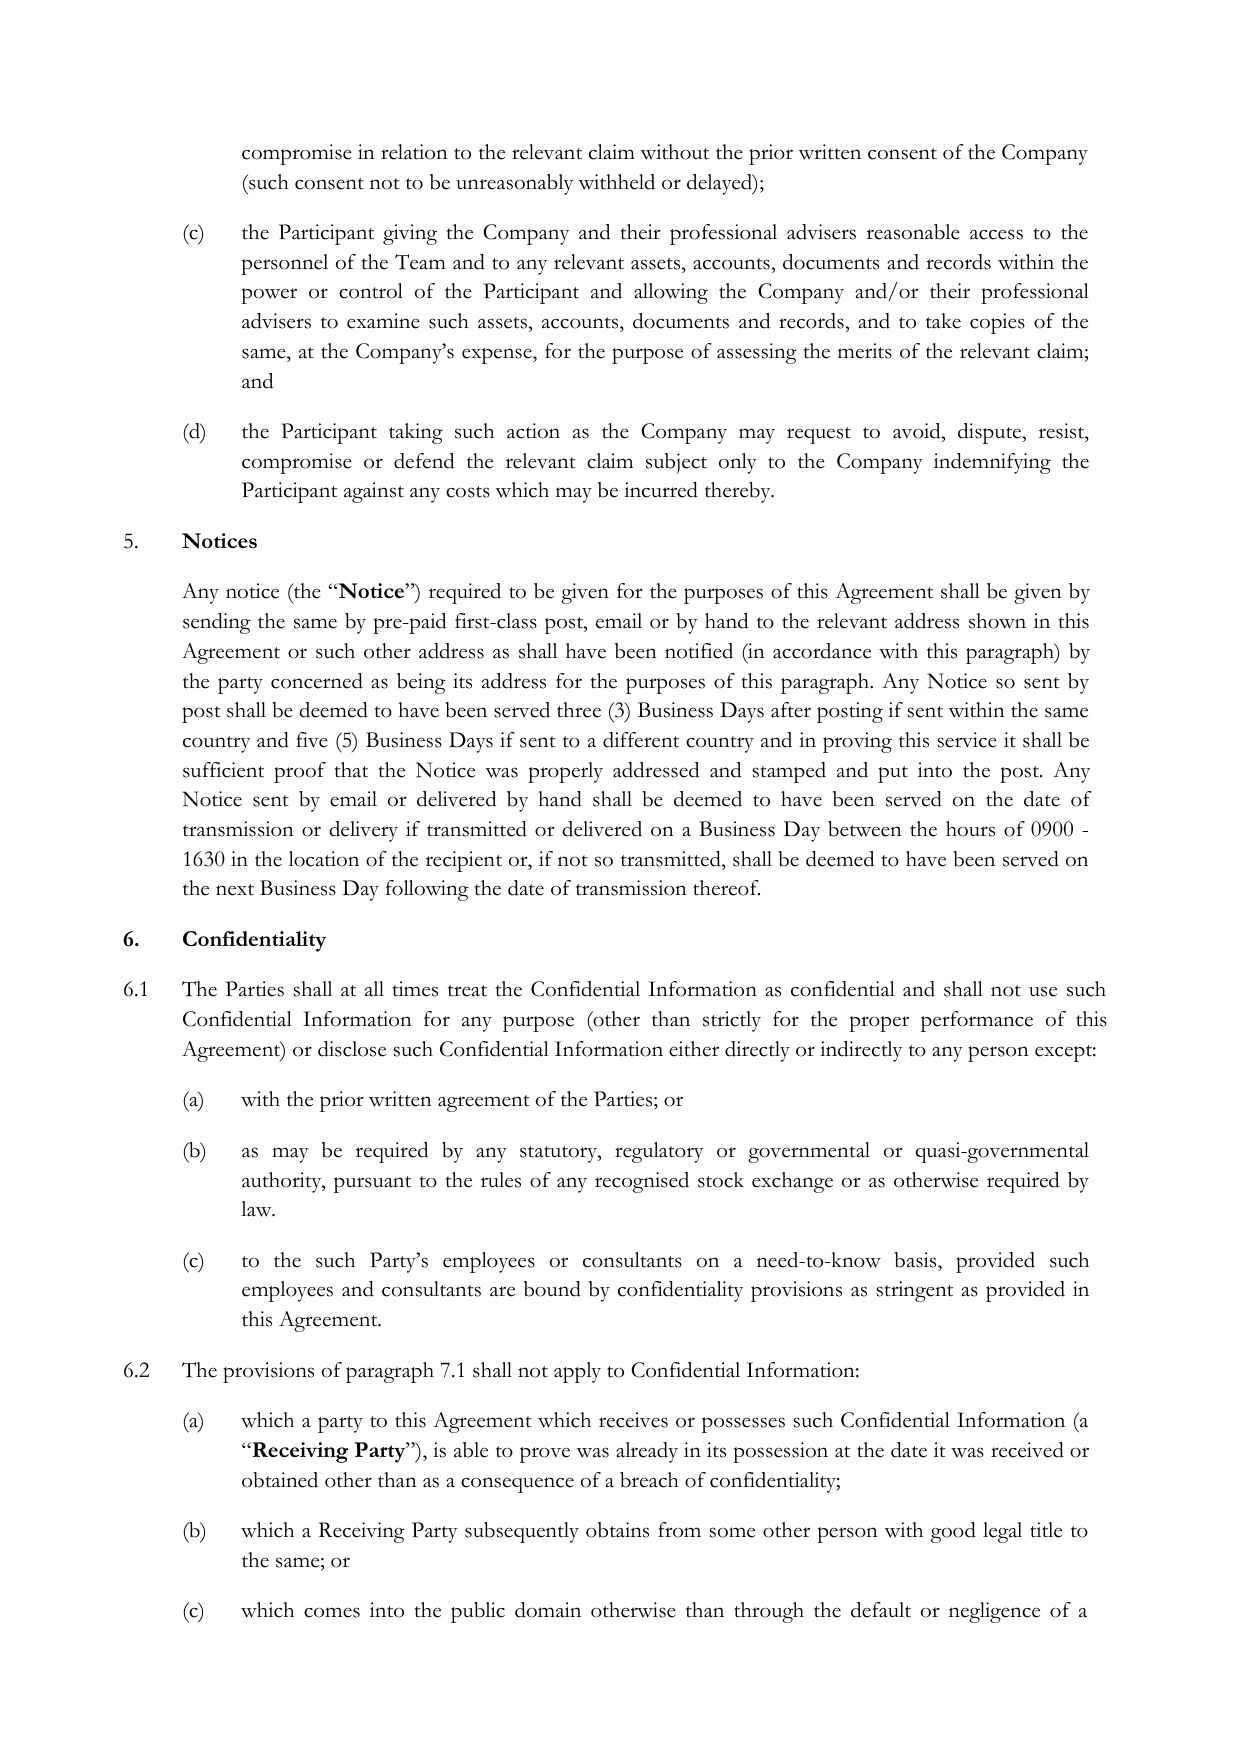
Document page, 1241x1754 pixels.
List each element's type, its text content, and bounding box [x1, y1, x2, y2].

text Any notice (the “Notice”) required to be given for the purposes of this Agreement shall be given by sending the same by pre-paid first-class post, email or by hand to the relevant address shown in this Agreement or such other address as shall have been notified (in accordance with this paragraph) by the party concerned as being its address for the purposes of this paragraph. Any Notice so sent by post shall be deemed to have been served three (3) Business Days after posting if sent within the same country and five (5) Business Days if sent to a different country and in proving this service it shall be sufficient proof that the Notice was properly addressed and stamped and put into the post. Any Notice sent by email or delivered by hand shall be deemed to have been served on the date of transmission or delivery if transmitted or delivered on a Business Day between the hours of 0900 - 1630 in the location of the recipient or, if not so transmitted, shall be deemed to have been served on the next Business Day following the date of transmission thereof. [182, 579, 1091, 902]
subtitle Confidentiality [123, 927, 1109, 952]
list the Participant giving the Company and their professional advisers reasonable access to the personnel of the Team and to any relevant assets, accounts, documents and records within the power or control of the Participant and allowing the Company and/or their professional advisers to examine such assets, accounts, documents and records, and to take copies of the same, at the Company’s expense, for the purpose of assessing the merits of the relevant claim; and [182, 220, 1091, 394]
list which a Receiving Party subsequently obtains from some other person with good legal title to the same; or [182, 1518, 1090, 1573]
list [182, 139, 1090, 195]
list which a party to this Agreement which receives or possesses such Confidential Information (a “Receiving Party”), is able to prove was already in its possession at the date it was received or obtained other than as a consequence of a breach of confidentiality; [182, 1408, 1090, 1493]
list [182, 1598, 1089, 1624]
subtitle Notices [123, 529, 1109, 554]
list as may be required by any statutory, regulatory or governmental or quasi-governmental authority, pursuant to the rules of any recognised stock exchange or as otherwise required by law. [182, 1137, 1091, 1223]
list with the prior written agreement of the Parties; or [182, 1087, 1109, 1113]
list The provisions of paragraph 7.1 shall not apply to Confidential Information: [123, 1357, 1109, 1383]
list the Participant taking such action as the Company may request to avoid, dispute, resist, compromise or defend the relevant claim subject only to the Company indemnifying the Participant against any costs which may be incurred thereby. [182, 419, 1091, 504]
list The Parties shall at all times treat the Confidential Information as confidential and shall not use such Confidential Information for any purpose (other than strictly for the proper performance of this Agreement) or disclose such Confidential Information either directly or indirectly to any person except: [123, 977, 1109, 1062]
list to the such Party’s employees or consultants on a need-to-know basis, provided such employees and consultants are bound by confidentiality provisions as stringent as provided in this Agreement. [182, 1247, 1091, 1333]
